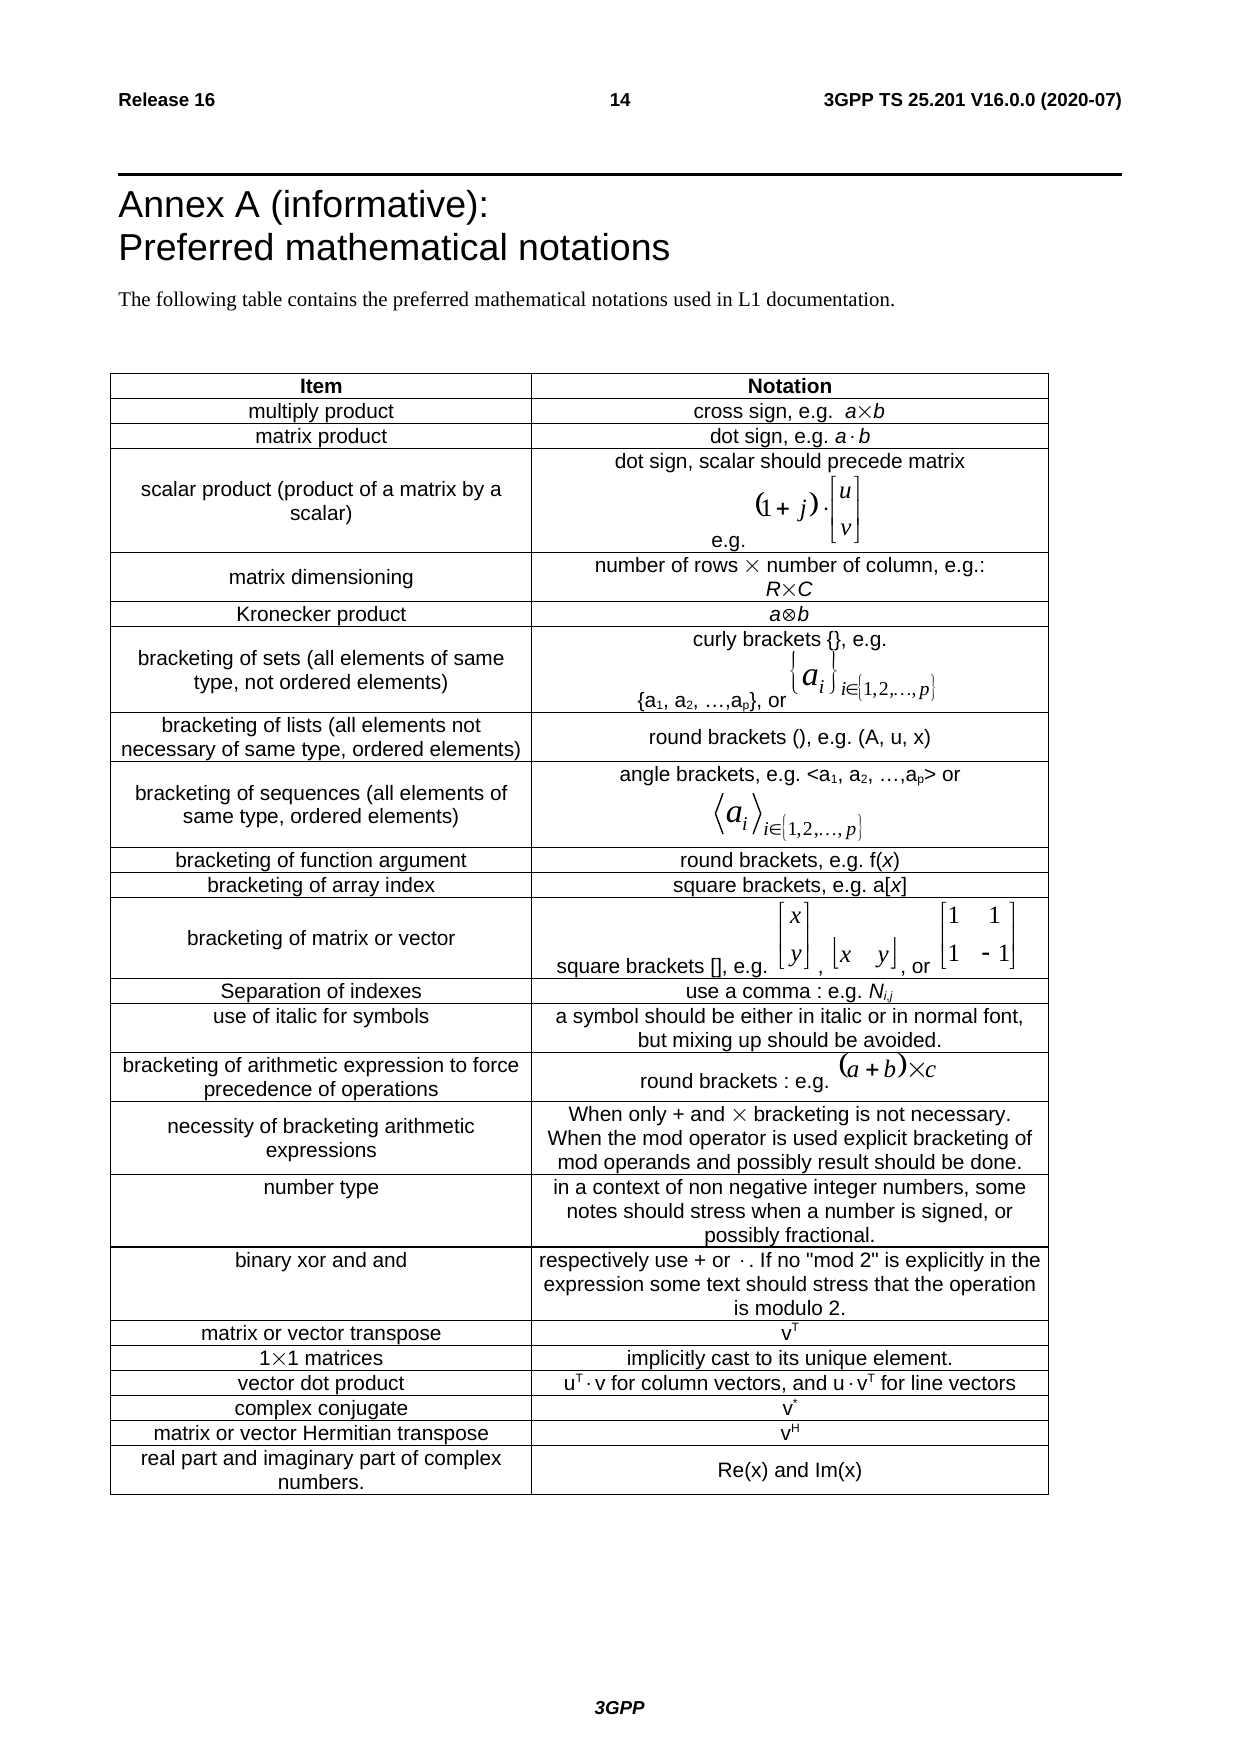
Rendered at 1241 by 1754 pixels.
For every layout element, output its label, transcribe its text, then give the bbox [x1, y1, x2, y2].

table_cell vT [532, 1321, 1048, 1344]
text The following table contains the preferred mathematical notations used in L1 documentation. [118, 287, 1122, 311]
table_cell matrix product [111, 424, 531, 448]
table_cell dot sign, scalar should precede matrix e.g. [532, 449, 1048, 552]
table_cell round brackets : e.g. [532, 1053, 1048, 1101]
table_cell number type [111, 1175, 531, 1246]
table_cell binary xor and and [111, 1248, 531, 1319]
table_cell number of rows  number of column, e.g.: RC [532, 553, 1048, 601]
table_cell bracketing of lists (all elements not necessary of same type, ordered elements) [111, 713, 531, 761]
table_cell When only + and  bracketing is not necessary. When the mod operator is used explicit bracketing of mod operands and possibly result should be done. [532, 1102, 1048, 1173]
table_header Item [111, 374, 531, 397]
table_cell necessity of bracketing arithmetic expressions [111, 1102, 531, 1173]
table_cell use a comma : e.g. Ni,j [532, 979, 1048, 1003]
table_cell real part and imaginary part of complex numbers. [111, 1446, 531, 1494]
table_cell curly brackets {}, e.g. {a1, a2, …,ap}, or [532, 627, 1048, 712]
table_cell multiply product [111, 399, 531, 422]
table_cell dot sign, e.g. ab [532, 424, 1048, 448]
table_cell angle brackets, e.g. <a1, a2, …,ap> or [532, 762, 1048, 847]
table_cell uTv for column vectors, and uvT for line vectors [532, 1371, 1048, 1395]
table_cell v* [532, 1396, 1048, 1420]
table_cell in a context of non negative integer numbers, some notes should stress when a number is signed, or possibly fractional. [532, 1175, 1048, 1246]
table_cell use of italic for symbols [111, 1004, 531, 1052]
table_cell respectively use + or . If no "mod 2" is explicitly in the expression some text should stress that the operation is modulo 2. [532, 1248, 1048, 1319]
table_cell round brackets (), e.g. (A, u, x) [532, 713, 1048, 761]
table_header Notation [532, 374, 1048, 397]
table_cell 11 matrices [111, 1346, 531, 1369]
table_cell bracketing of function argument [111, 848, 531, 872]
table_cell matrix dimensioning [111, 553, 531, 601]
table_cell complex conjugate [111, 1396, 531, 1420]
table_cell bracketing of sets (all elements of same type, not ordered elements) [111, 627, 531, 712]
table_cell Kronecker product [111, 602, 531, 626]
table_cell round brackets, e.g. f(x) [532, 848, 1048, 872]
table_cell square brackets [], e.g. , , or [532, 898, 1048, 978]
table_cell ab [532, 602, 1048, 626]
table_cell vH [532, 1421, 1048, 1445]
subtitle Annex A (informative): Preferred mathematical notations [118, 176, 1122, 268]
table_cell a symbol should be either in italic or in normal font, but mixing up should be avoided. [532, 1004, 1048, 1052]
table_cell vector dot product [111, 1371, 531, 1395]
table_cell Separation of indexes [111, 979, 531, 1003]
table_cell cross sign, e.g. ab [532, 399, 1048, 422]
table_cell bracketing of matrix or vector [111, 898, 531, 978]
table_cell Re(x) and Im(x) [532, 1446, 1048, 1494]
table_cell scalar product (product of a matrix by a scalar) [111, 449, 531, 552]
table_cell bracketing of arithmetic expression to force precedence of operations [111, 1053, 531, 1101]
table_cell bracketing of array index [111, 873, 531, 897]
table_cell implicitly cast to its unique element. [532, 1346, 1048, 1369]
table_cell bracketing of sequences (all elements of same type, ordered elements) [111, 762, 531, 847]
table_cell square brackets, e.g. a[x] [532, 873, 1048, 897]
table_cell matrix or vector Hermitian transpose [111, 1421, 531, 1445]
table_cell matrix or vector transpose [111, 1321, 531, 1344]
